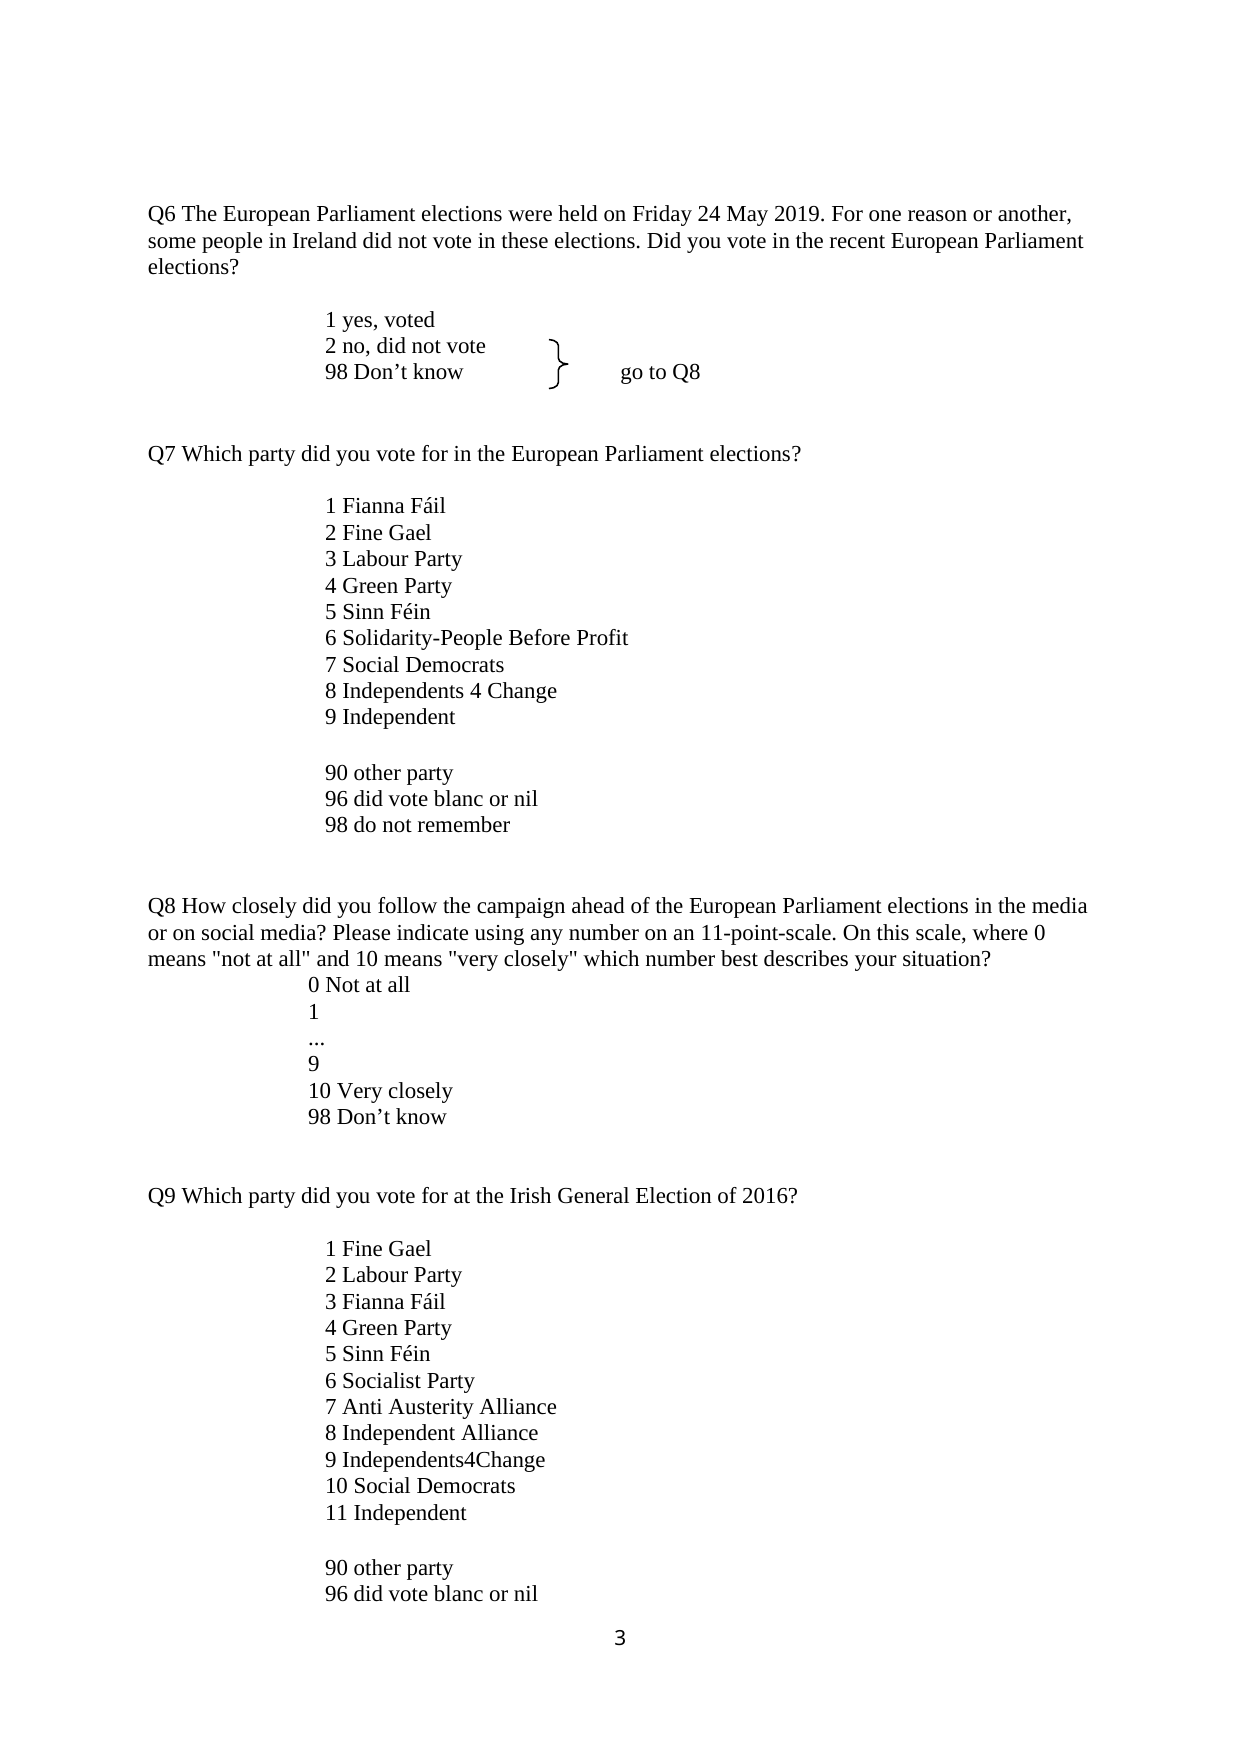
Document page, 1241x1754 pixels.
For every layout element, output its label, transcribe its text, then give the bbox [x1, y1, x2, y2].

text 6 Socialist Party [325, 1367, 1093, 1393]
text 90 other party [148, 758, 1093, 785]
text 4 Green Party [325, 1314, 1093, 1340]
text 96 did vote blanc or nil [148, 1580, 1093, 1606]
text ... [148, 1024, 1093, 1051]
text 11 Independent [325, 1498, 1093, 1525]
text 1 yes, voted [148, 306, 1093, 332]
text 5 Sinn Féin [325, 598, 1093, 624]
text 3 Labour Party [325, 545, 1093, 572]
text 2 Labour Party [325, 1261, 1093, 1288]
text 9 Independent [325, 703, 1093, 730]
text 1 Fine Gael [325, 1235, 1093, 1261]
text Q7 Which party did you vote for in the European Parliament elections? [148, 440, 1093, 466]
text 0 Not at all [148, 971, 1093, 998]
text 10 Very closely [148, 1077, 1093, 1103]
text 7 Anti Austerity Alliance [325, 1393, 1093, 1419]
text Q9 Which party did you vote for at the Irish General Election of 2016? [148, 1182, 1093, 1209]
text 8 Independents 4 Change [325, 677, 1093, 703]
text 10 Social Democrats [325, 1472, 1093, 1498]
text 98 Don’t know [148, 1103, 1093, 1129]
text 9 [148, 1051, 1093, 1077]
text Q8 How closely did you follow the campaign ahead of the European Parliament elections in the media or on social media? Please indicate using any number on an 11-point-scale. On this scale, where 0 means "not at all" and 10 means "very closely" which number best describes your situation? [148, 892, 1093, 971]
text 5 Sinn Féin [325, 1340, 1093, 1367]
text 98 do not remember [148, 811, 1093, 838]
text 98 Don’t know go to Q8 [148, 358, 561, 385]
text 6 Solidarity-People Before Profit [325, 624, 1093, 651]
text 98 Don’t know go to Q8 [559, 358, 1093, 385]
text 4 Green Party [325, 572, 1093, 598]
text 3 Fianna Fáil [325, 1288, 1093, 1314]
text 9 Independents4Change [325, 1446, 1093, 1472]
text 90 other party [148, 1554, 1093, 1580]
text 1 [148, 998, 1093, 1024]
text 7 Social Democrats [325, 651, 1093, 677]
text Q6 The European Parliament elections were held on Friday 24 May 2019. For one reason or another, some people in Ireland did not vote in these elections. Did you vote in the recent European Parliament elections? [148, 200, 1093, 279]
text 2 no, did not vote [148, 332, 1093, 358]
text 1 Fianna Fáil [325, 493, 1093, 519]
text 2 Fine Gael [325, 519, 1093, 545]
text 8 Independent Alliance [325, 1419, 1093, 1446]
text 96 did vote blanc or nil [148, 785, 1093, 811]
